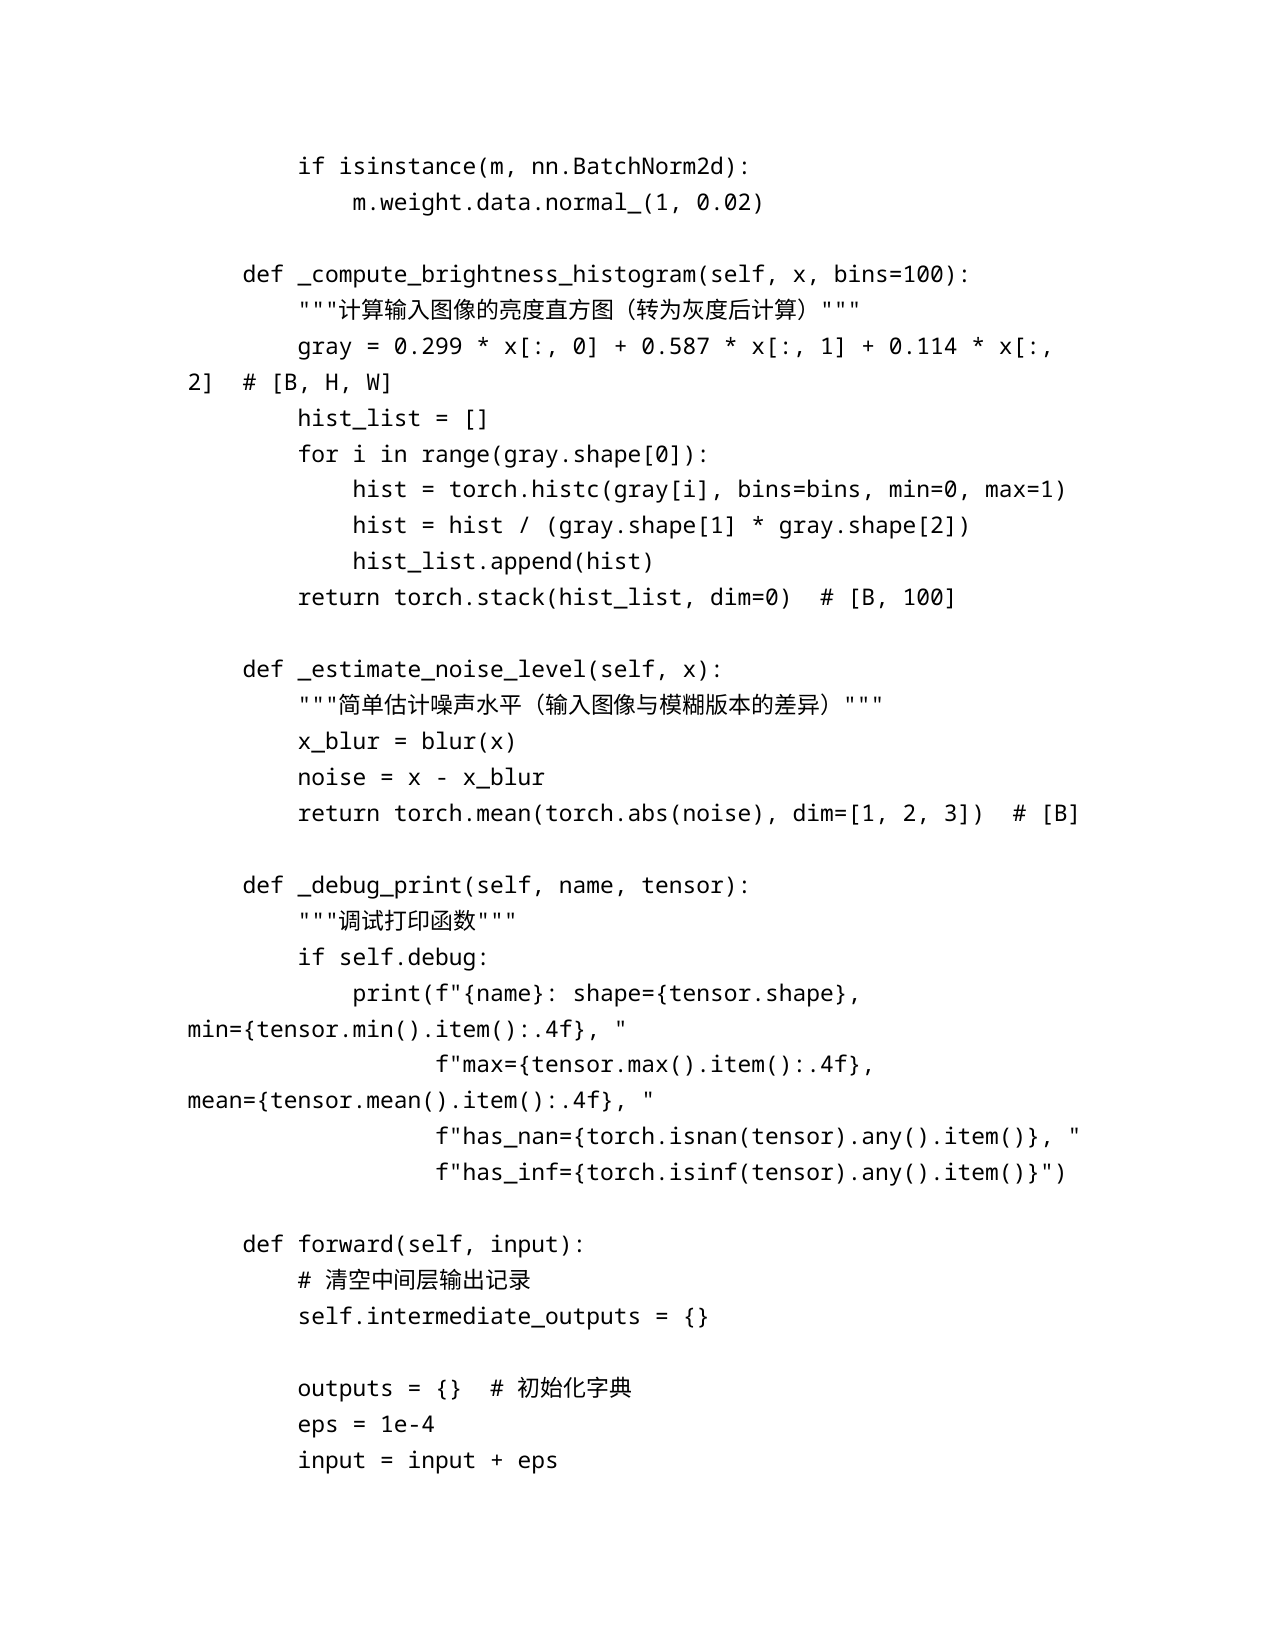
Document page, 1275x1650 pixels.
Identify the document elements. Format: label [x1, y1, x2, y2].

text [187, 150, 1087, 1475]
